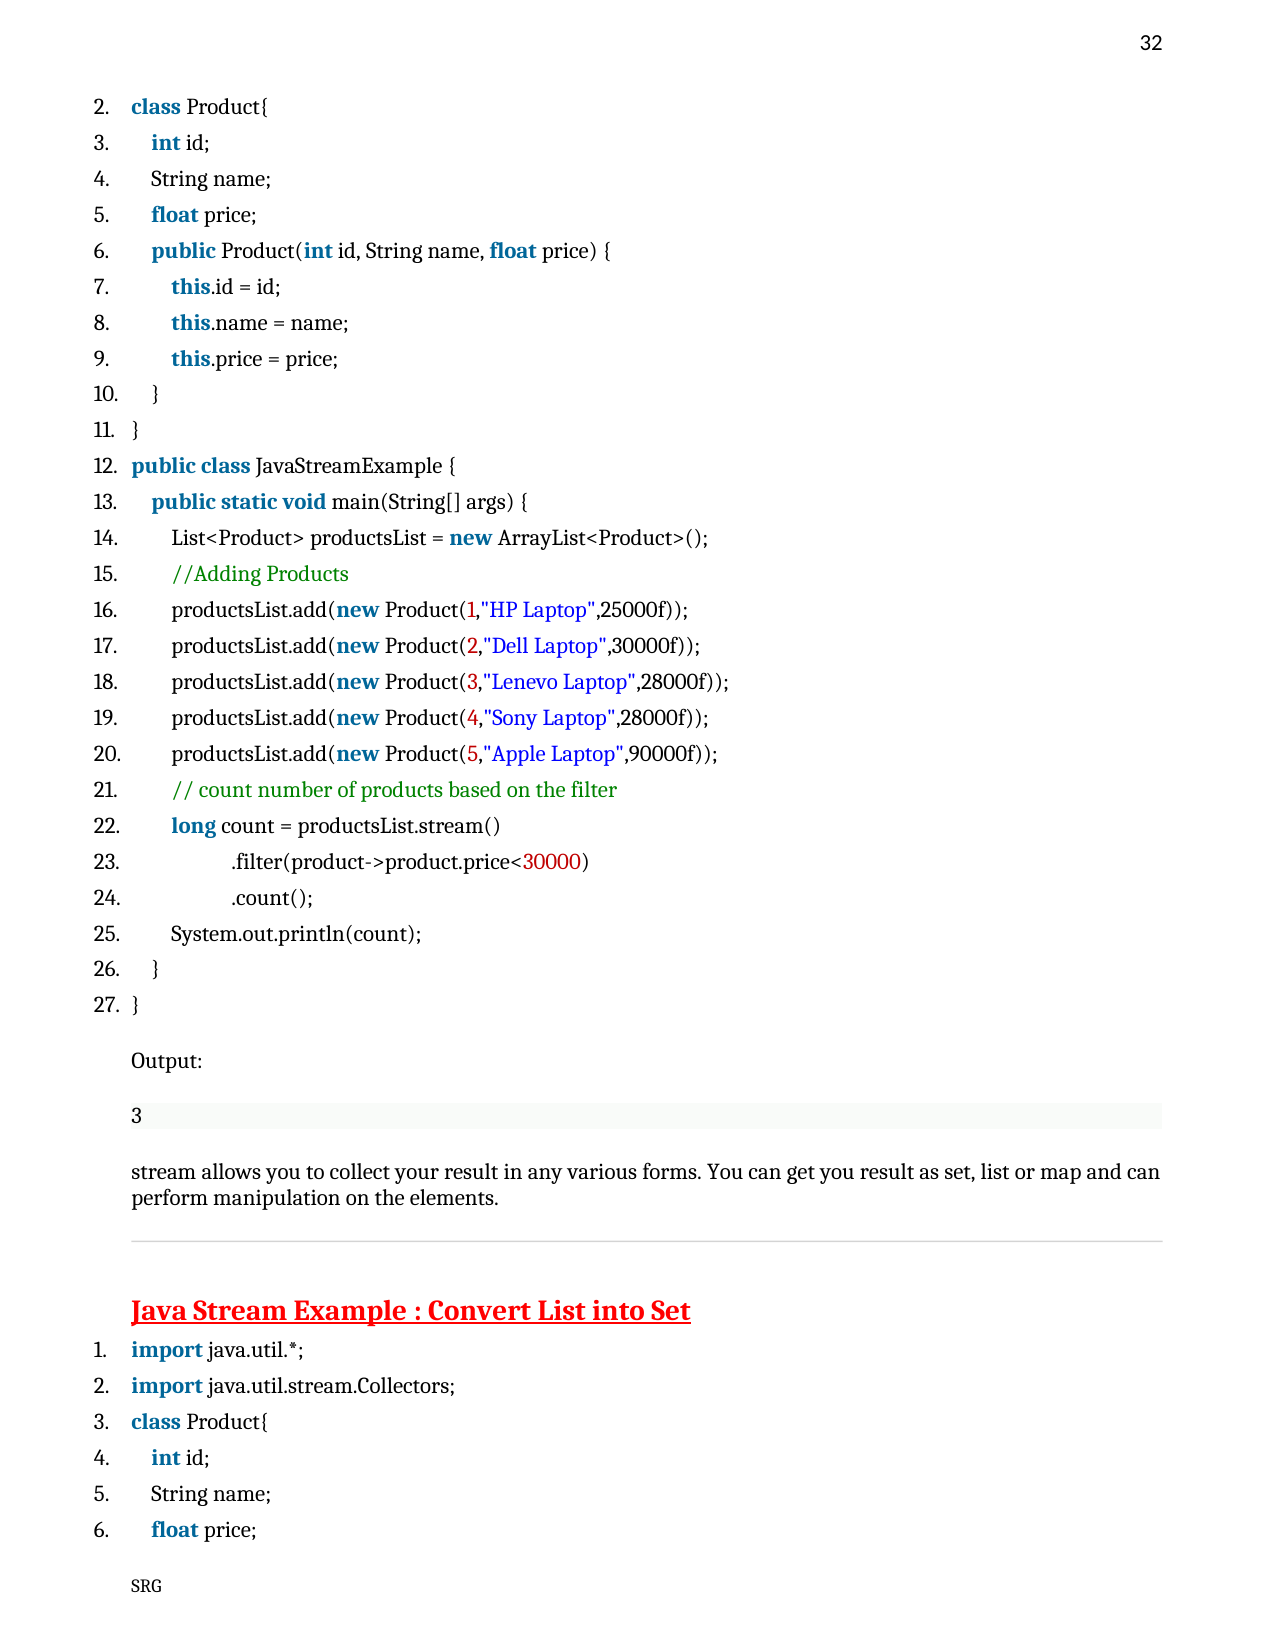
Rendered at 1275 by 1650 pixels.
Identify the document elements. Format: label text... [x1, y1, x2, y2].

text stream allows you to collect your result in any various forms. You can get you result as set, list or map and can perform manipulation on the elements. [131, 1159, 1162, 1211]
list System.out.println(count); [94, 911, 1162, 947]
list List<Product> productsList = new ArrayList<Product>(); [94, 515, 1162, 551]
list String name; [94, 156, 1162, 192]
list public Product(int id, String name, float price) { [94, 228, 1162, 264]
list int id; [94, 120, 1162, 156]
list productsList.add(new Product(4,"Sony Laptop",28000f)); [94, 695, 1162, 731]
subtitle Java Stream Example : Convert List into Set [131, 1294, 1162, 1327]
list import java.util.*; [94, 1327, 1162, 1363]
list productsList.add(new Product(3,"Lenevo Laptop",28000f)); [94, 659, 1162, 695]
list productsList.add(new Product(5,"Apple Laptop",90000f)); [94, 731, 1162, 767]
list } [94, 408, 1162, 443]
list this.name = name; [94, 300, 1162, 336]
list productsList.add(new Product(2,"Dell Laptop",30000f)); [94, 623, 1162, 659]
text Output: [131, 1048, 1162, 1074]
list public static void main(String[] args) { [94, 479, 1162, 515]
list class Product{ [94, 84, 1162, 120]
list import java.util.stream.Collectors; [94, 1363, 1162, 1399]
list .filter(product->product.price<30000) [94, 839, 1162, 875]
list //Adding Products [94, 551, 1162, 587]
list productsList.add(new Product(1,"HP Laptop",25000f)); [94, 587, 1162, 623]
list float price; [94, 192, 1162, 228]
list // count number of products based on the filter [94, 767, 1162, 803]
list this.id = id; [94, 264, 1162, 300]
list String name; [94, 1471, 1162, 1507]
list this.price = price; [94, 336, 1162, 372]
list int id; [94, 1435, 1162, 1471]
list } [94, 947, 1162, 983]
list class Product{ [94, 1399, 1162, 1435]
text 3 [131, 1103, 1162, 1129]
list } [94, 372, 1162, 408]
list public class JavaStreamExample { [94, 443, 1162, 479]
list } [94, 983, 1162, 1018]
list long count = productsList.stream() [94, 803, 1162, 839]
list .count(); [94, 875, 1162, 911]
list float price; [94, 1507, 1162, 1543]
